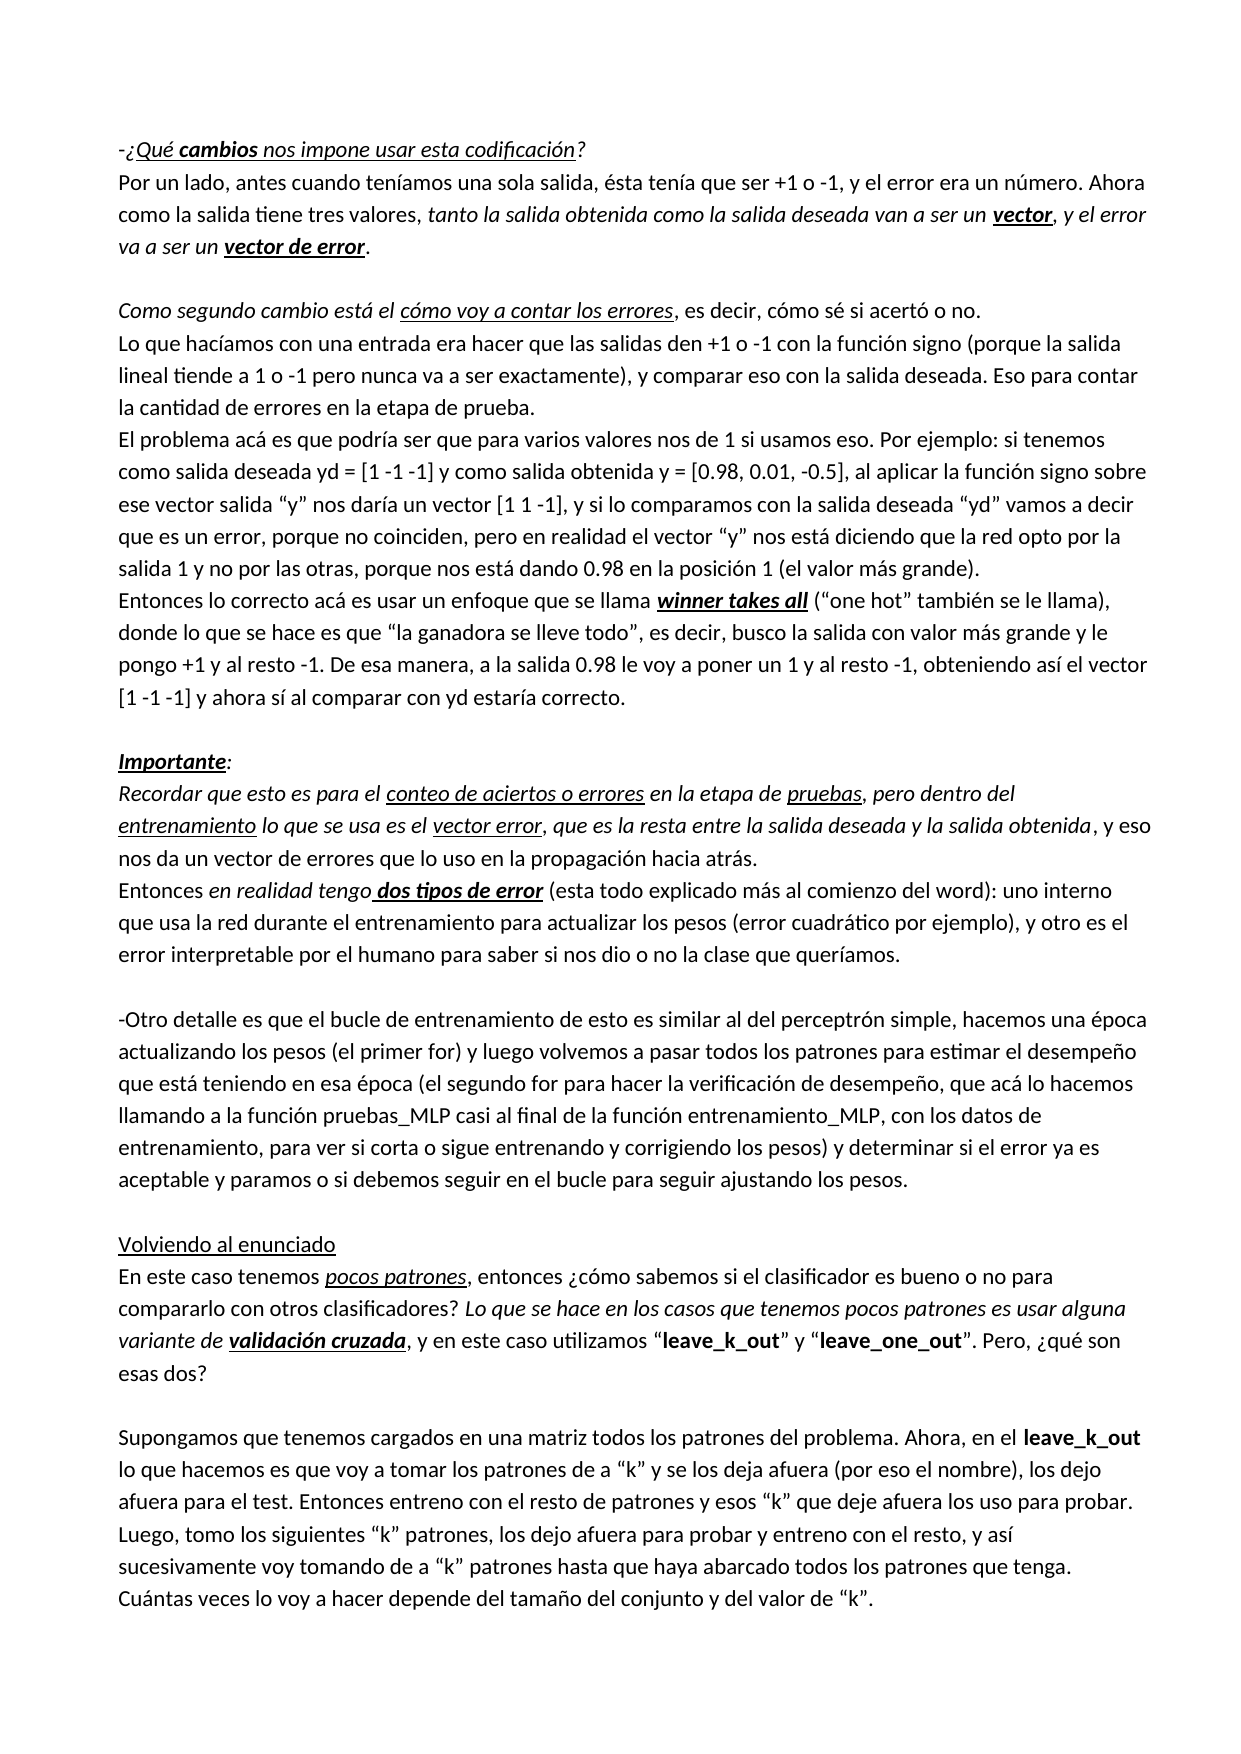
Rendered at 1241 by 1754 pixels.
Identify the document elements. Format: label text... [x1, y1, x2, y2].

text Importante: [118, 747, 1152, 775]
text El problema acá es que podría ser que para varios valores nos de 1 si usamos eso. Por ejemplo: si tenemos como salida deseada yd = [1 -1 -1] y como salida obtenida y = [0.98, 0.01, -0.5], al aplicar la función signo sobre ese vector salida “y” nos daría un vector [1 1 -1], y si lo comparamos con la salida deseada “yd” vamos a decir que es un error, porque no coinciden, pero en realidad el vector “y” nos está diciendo que la red opto por la salida 1 y no por las otras, porque nos está dando 0.98 en la posición 1 (el valor más grande). [118, 425, 1152, 582]
text Recordar que esto es para el conteo de aciertos o errores en la etapa de pruebas, pero dentro del entrenamiento lo que se usa es el vector error, que es la resta entre la salida deseada y la salida obtenida, y eso nos da un vector de errores que lo uso en la propagación hacia atrás. [118, 779, 1152, 872]
text Supongamos que tenemos cargados en una matriz todos los patrones del problema. Ahora, en el leave_k_out lo que hacemos es que voy a tomar los patrones de a “k” y se los deja afuera (por eso el nombre), los dejo afuera para el test. Entonces entreno con el resto de patrones y esos “k” que deje afuera los uso para probar. [118, 1423, 1152, 1516]
text Lo que hacíamos con una entrada era hacer que las salidas den +1 o -1 con la función signo (porque la salida lineal tiende a 1 o -1 pero nunca va a ser exactamente), y comparar eso con la salida deseada. Eso para contar la cantidad de errores en la etapa de prueba. [118, 329, 1152, 421]
text Entonces lo correcto acá es usar un enfoque que se llama winner takes all (“one hot” también se le llama), donde lo que se hace es que “la ganadora se lleve todo”, es decir, busco la salida con valor más grande y le pongo +1 y al resto -1. De esa manera, a la salida 0.98 le voy a poner un 1 y al resto -1, obteniendo así el vector [1 -1 -1] y ahora sí al comparar con yd estaría correcto. [118, 586, 1152, 711]
text Como segundo cambio está el cómo voy a contar los errores, es decir, cómo sé si acertó o no. [118, 297, 1152, 324]
text En este caso tenemos pocos patrones, entonces ¿cómo sabemos si el clasificador es bueno o no para compararlo con otros clasificadores? Lo que se hace en los casos que tenemos pocos patrones es usar alguna variante de validación cruzada, y en este caso utilizamos “leave_k_out” y “leave_one_out”. Pero, ¿qué son esas dos? [118, 1262, 1152, 1387]
text Luego, tomo los siguientes “k” patrones, los dejo afuera para probar y entreno con el resto, y así sucesivamente voy tomando de a “k” patrones hasta que haya abarcado todos los patrones que tenga. [118, 1520, 1152, 1580]
text -Otro detalle es que el bucle de entrenamiento de esto es similar al del perceptrón simple, hacemos una época actualizando los pesos (el primer for) y luego volvemos a pasar todos los patrones para estimar el desempeño que está teniendo en esa época (el segundo for para hacer la verificación de desempeño, que acá lo hacemos llamando a la función pruebas_MLP casi al final de la función entrenamiento_MLP, con los datos de entrenamiento, para ver si corta o sigue entrenando y corrigiendo los pesos) y determinar si el error ya es aceptable y paramos o si debemos seguir en el bucle para seguir ajustando los pesos. [118, 1005, 1152, 1194]
text Volviendo al enunciado [118, 1230, 1152, 1258]
text Cuántas veces lo voy a hacer depende del tamaño del conjunto y del valor de “k”. [118, 1584, 1152, 1612]
text Por un lado, antes cuando teníamos una sola salida, ésta tenía que ser +1 o -1, y el error era un número. Ahora como la salida tiene tres valores, tanto la salida obtenida como la salida deseada van a ser un vector, y el error va a ser un vector de error. [118, 168, 1152, 260]
text Entonces en realidad tengo dos tipos de error (esta todo explicado más al comienzo del word): uno interno que usa la red durante el entrenamiento para actualizar los pesos (error cuadrático por ejemplo), y otro es el error interpretable por el humano para saber si nos dio o no la clase que queríamos. [118, 876, 1152, 968]
text -¿Qué cambios nos impone usar esta codificación? [118, 136, 1152, 164]
